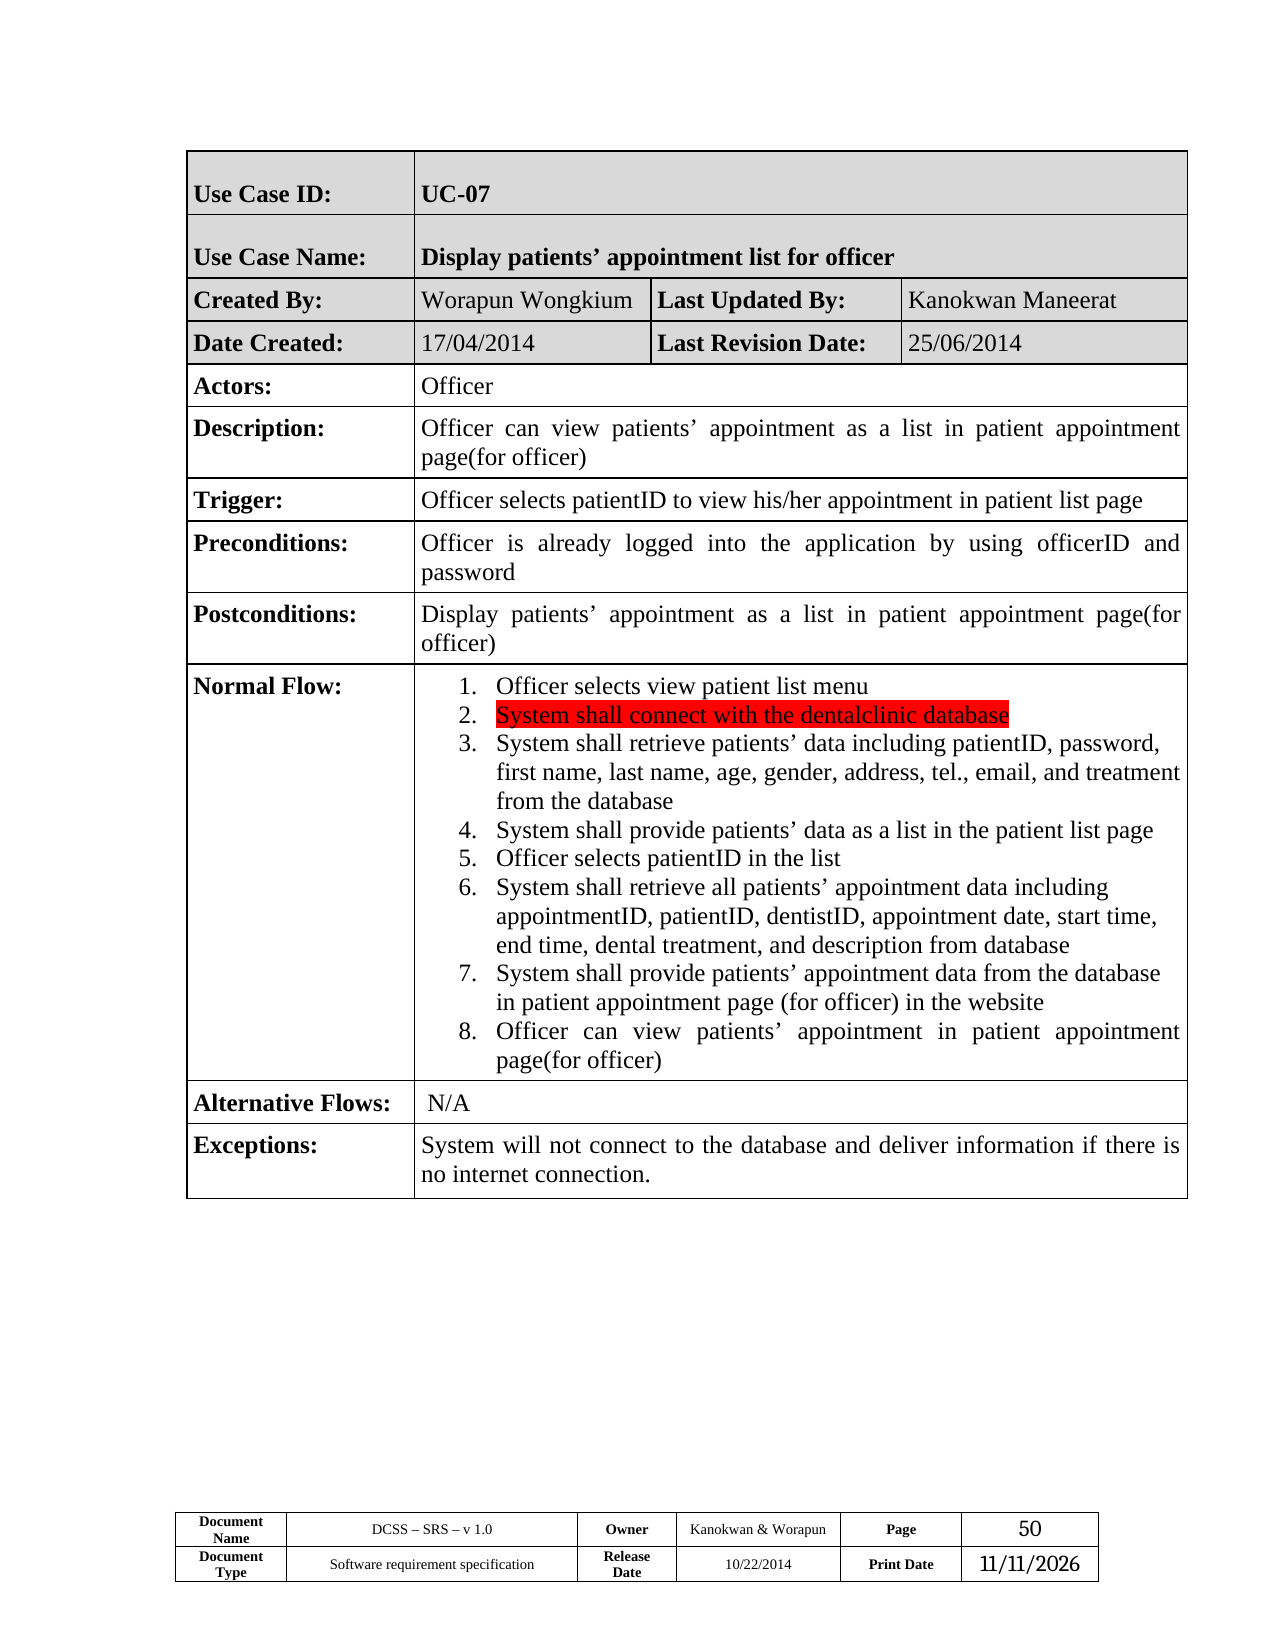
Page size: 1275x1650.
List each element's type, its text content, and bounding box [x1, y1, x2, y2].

table_cell Last Updated By: [652, 279, 901, 320]
table_cell Exceptions: [188, 1124, 414, 1198]
table_cell Officer [415, 365, 1187, 406]
table_cell Last Revision Date: [652, 322, 901, 363]
table_cell Actors: [188, 365, 414, 406]
table_cell System will not connect to the database and deliver information if there is no internet connection. [415, 1124, 1187, 1198]
table_cell 25/06/2014 [902, 322, 1187, 363]
table_cell Use Case Name: [188, 215, 414, 277]
table_cell Description: [188, 407, 414, 477]
table_cell Kanokwan Maneerat [902, 279, 1187, 320]
table_cell Officer selects view patient list menu System shall connect with the dentalclinic database System shall retrieve patients’ data including patientID, password, first name, last name, age, gender, address, tel., email, and treatment from the database System shall provide patients’ data as a list in the patient list page Officer selects patientID in the list System shall retrieve all patients’ appointment data including appointmentID, patientID, dentistID, appointment date, start time, end time, dental treatment, and description from database System shall provide patients’ appointment data from the database in patient appointment page (for officer) in the website Officer can view patients’ appointment in patient appointment page(for officer) [415, 665, 1187, 1080]
table_header UC-07 [415, 152, 1187, 214]
table_cell N/A [415, 1081, 1187, 1123]
table_cell Worapun Wongkium [415, 279, 650, 320]
table_cell Created By: [188, 279, 414, 320]
table_cell Postconditions: [188, 593, 414, 663]
table_cell Preconditions: [188, 522, 414, 592]
table_cell Officer is already logged into the application by using officerID and password [415, 522, 1187, 592]
table_cell Date Created: [188, 322, 414, 363]
table_cell Normal Flow: [188, 665, 414, 1080]
table_cell Officer selects patientID to view his/her appointment in patient list page [415, 479, 1187, 520]
table_cell Display patients’ appointment as a list in patient appointment page(for officer) [415, 593, 1187, 663]
table_cell Trigger: [188, 479, 414, 520]
table_header Use Case ID: [188, 152, 414, 214]
table_cell 17/04/2014 [415, 322, 650, 363]
table_cell Alternative Flows: [188, 1081, 414, 1123]
table_cell Display patients’ appointment list for officer [415, 215, 1187, 277]
table_cell Officer can view patients’ appointment as a list in patient appointment page(for officer) [415, 407, 1187, 477]
